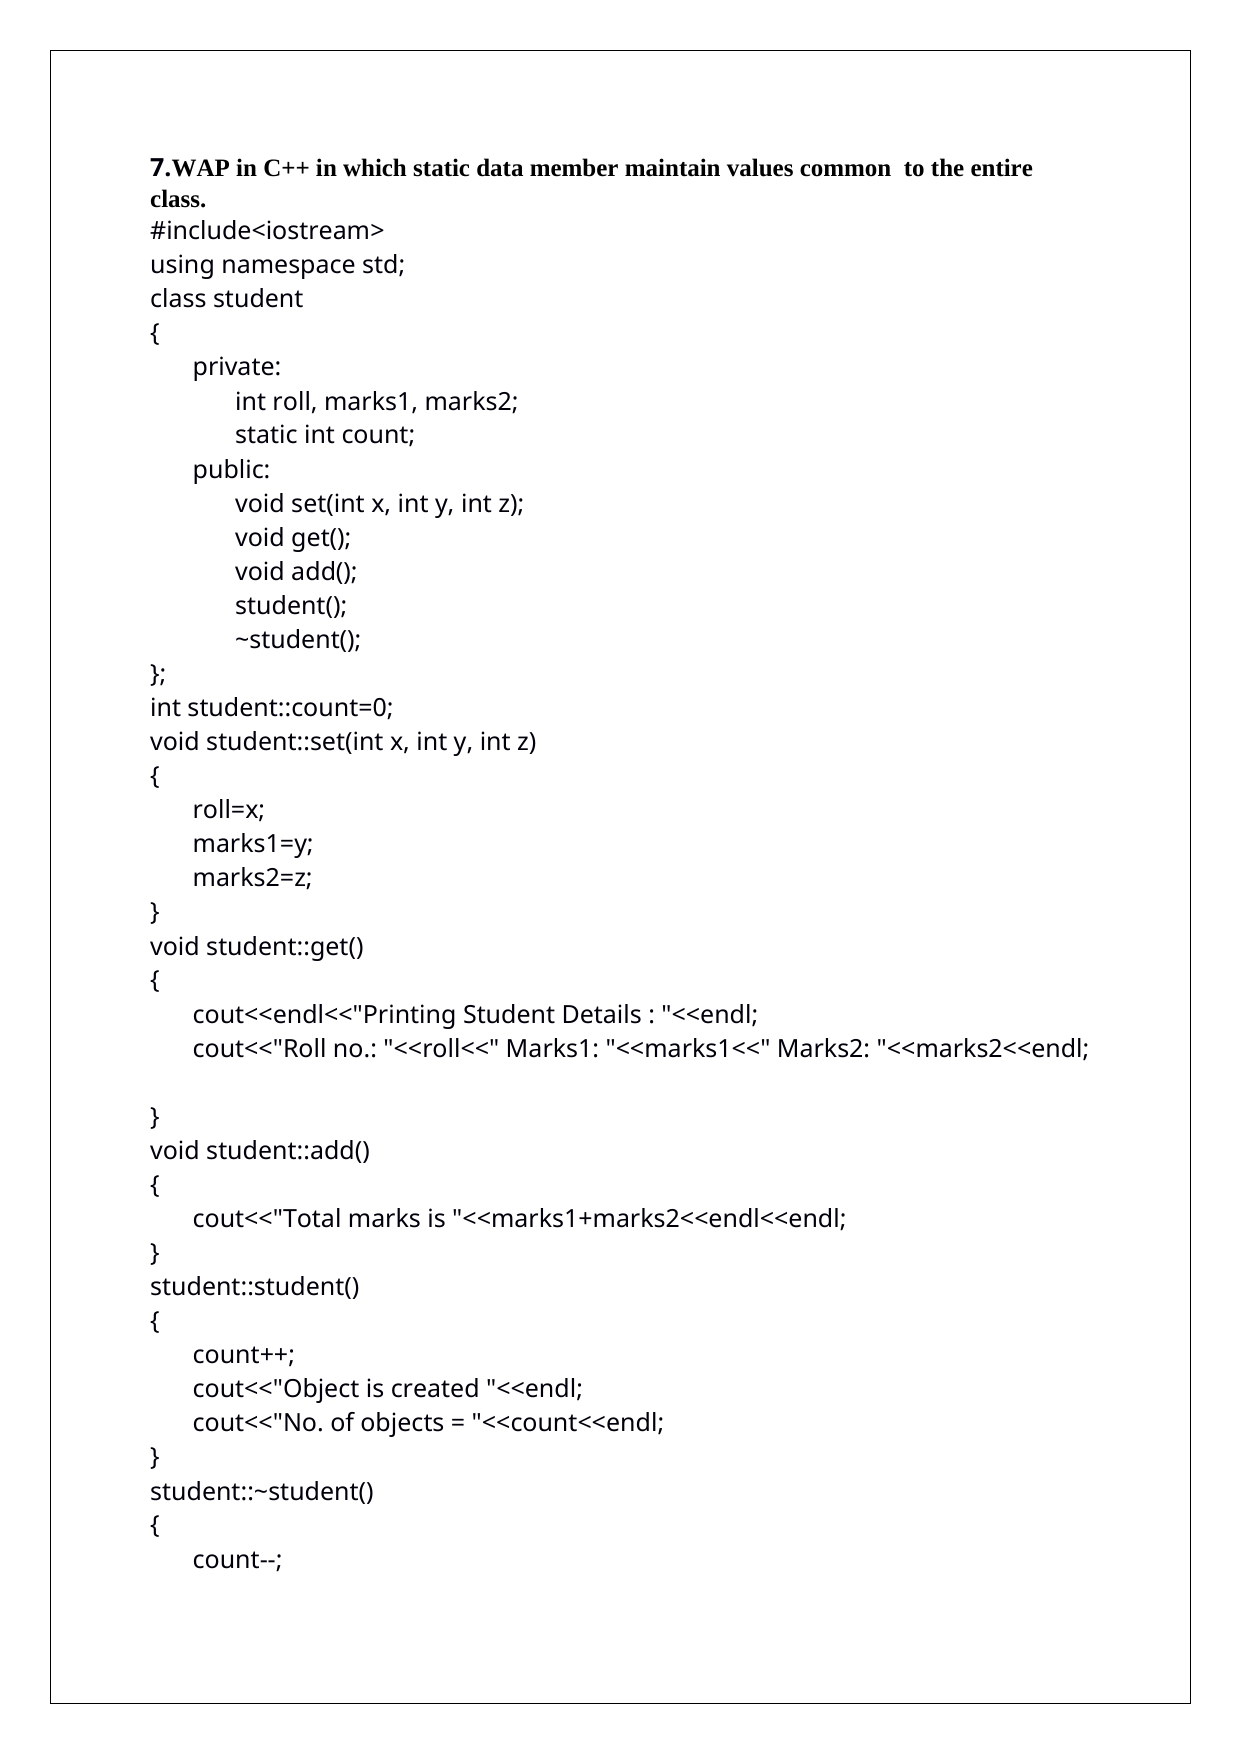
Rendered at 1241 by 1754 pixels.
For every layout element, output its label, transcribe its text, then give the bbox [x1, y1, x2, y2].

text } [150, 1235, 1090, 1269]
text { [150, 962, 1090, 996]
text } [150, 1439, 1090, 1473]
text 7.WAP in C++ in which static data member maintain values common to the entire class. [150, 150, 1090, 213]
text } [150, 1098, 1090, 1132]
text count--; [150, 1541, 1090, 1575]
text cout<<"Roll no.: "<<roll<<" Marks1: "<<marks1<<" Marks2: "<<marks2<<endl; [150, 1030, 1090, 1064]
text roll=x; [150, 792, 1090, 826]
text static int count; [150, 417, 1090, 451]
text count++; [150, 1337, 1090, 1371]
text cout<<"Object is created "<<endl; [150, 1371, 1090, 1405]
text using namespace std; [150, 247, 1090, 281]
text { [150, 1303, 1090, 1337]
text void add(); [150, 553, 1090, 587]
text { [150, 315, 1090, 349]
text void student::get() [150, 928, 1090, 962]
text { [150, 1167, 1090, 1201]
text }; [150, 656, 1090, 690]
text { [150, 758, 1090, 792]
text void get(); [150, 519, 1090, 553]
text void student::add() [150, 1132, 1090, 1167]
text student::student() [150, 1269, 1090, 1303]
text marks1=y; [150, 826, 1090, 860]
text public: [150, 451, 1090, 485]
text void set(int x, int y, int z); [150, 485, 1090, 519]
text class student [150, 281, 1090, 315]
text marks2=z; [150, 860, 1090, 894]
text ~student(); [150, 622, 1090, 656]
text int student::count=0; [150, 690, 1090, 724]
text int roll, marks1, marks2; [150, 383, 1090, 417]
text #include<iostream> [150, 213, 1090, 247]
text student(); [150, 587, 1090, 622]
text { [150, 1507, 1090, 1541]
text cout<<"No. of objects = "<<count<<endl; [150, 1405, 1090, 1439]
text cout<<"Total marks is "<<marks1+marks2<<endl<<endl; [150, 1201, 1090, 1235]
text cout<<endl<<"Printing Student Details : "<<endl; [150, 996, 1090, 1030]
text void student::set(int x, int y, int z) [150, 724, 1090, 758]
text private: [150, 349, 1090, 383]
text student::~student() [150, 1473, 1090, 1507]
text } [150, 894, 1090, 928]
